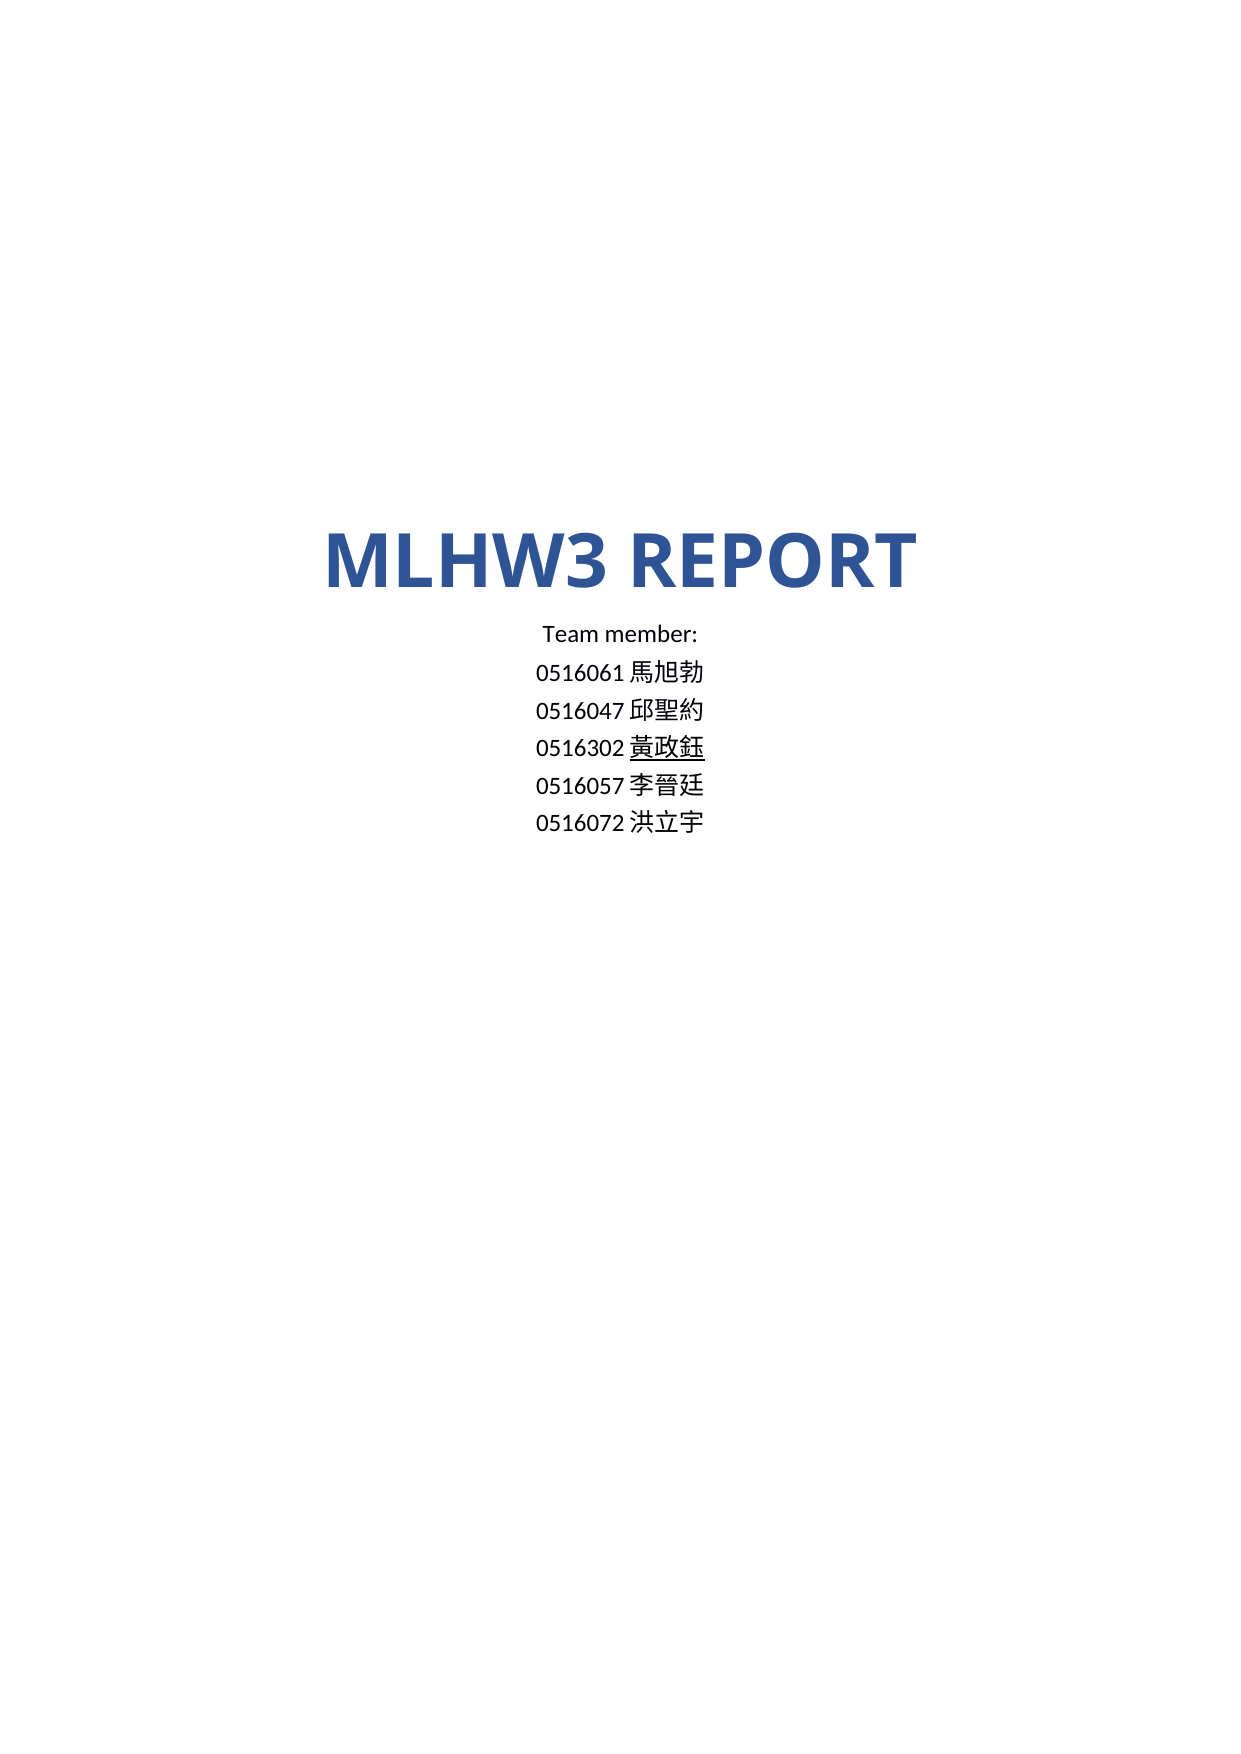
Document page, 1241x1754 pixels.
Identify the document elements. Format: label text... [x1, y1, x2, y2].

text MLHW3 REPORT [187, 502, 1053, 614]
text 0516057李晉廷 [187, 764, 1053, 802]
text Team member: [187, 614, 1053, 652]
text 0516072洪立宇 [187, 802, 1053, 839]
text 0516302黃政鈺 [187, 727, 1053, 764]
text 0516061馬旭勃 [187, 652, 1053, 689]
text 0516047邱聖約 [187, 689, 1053, 727]
